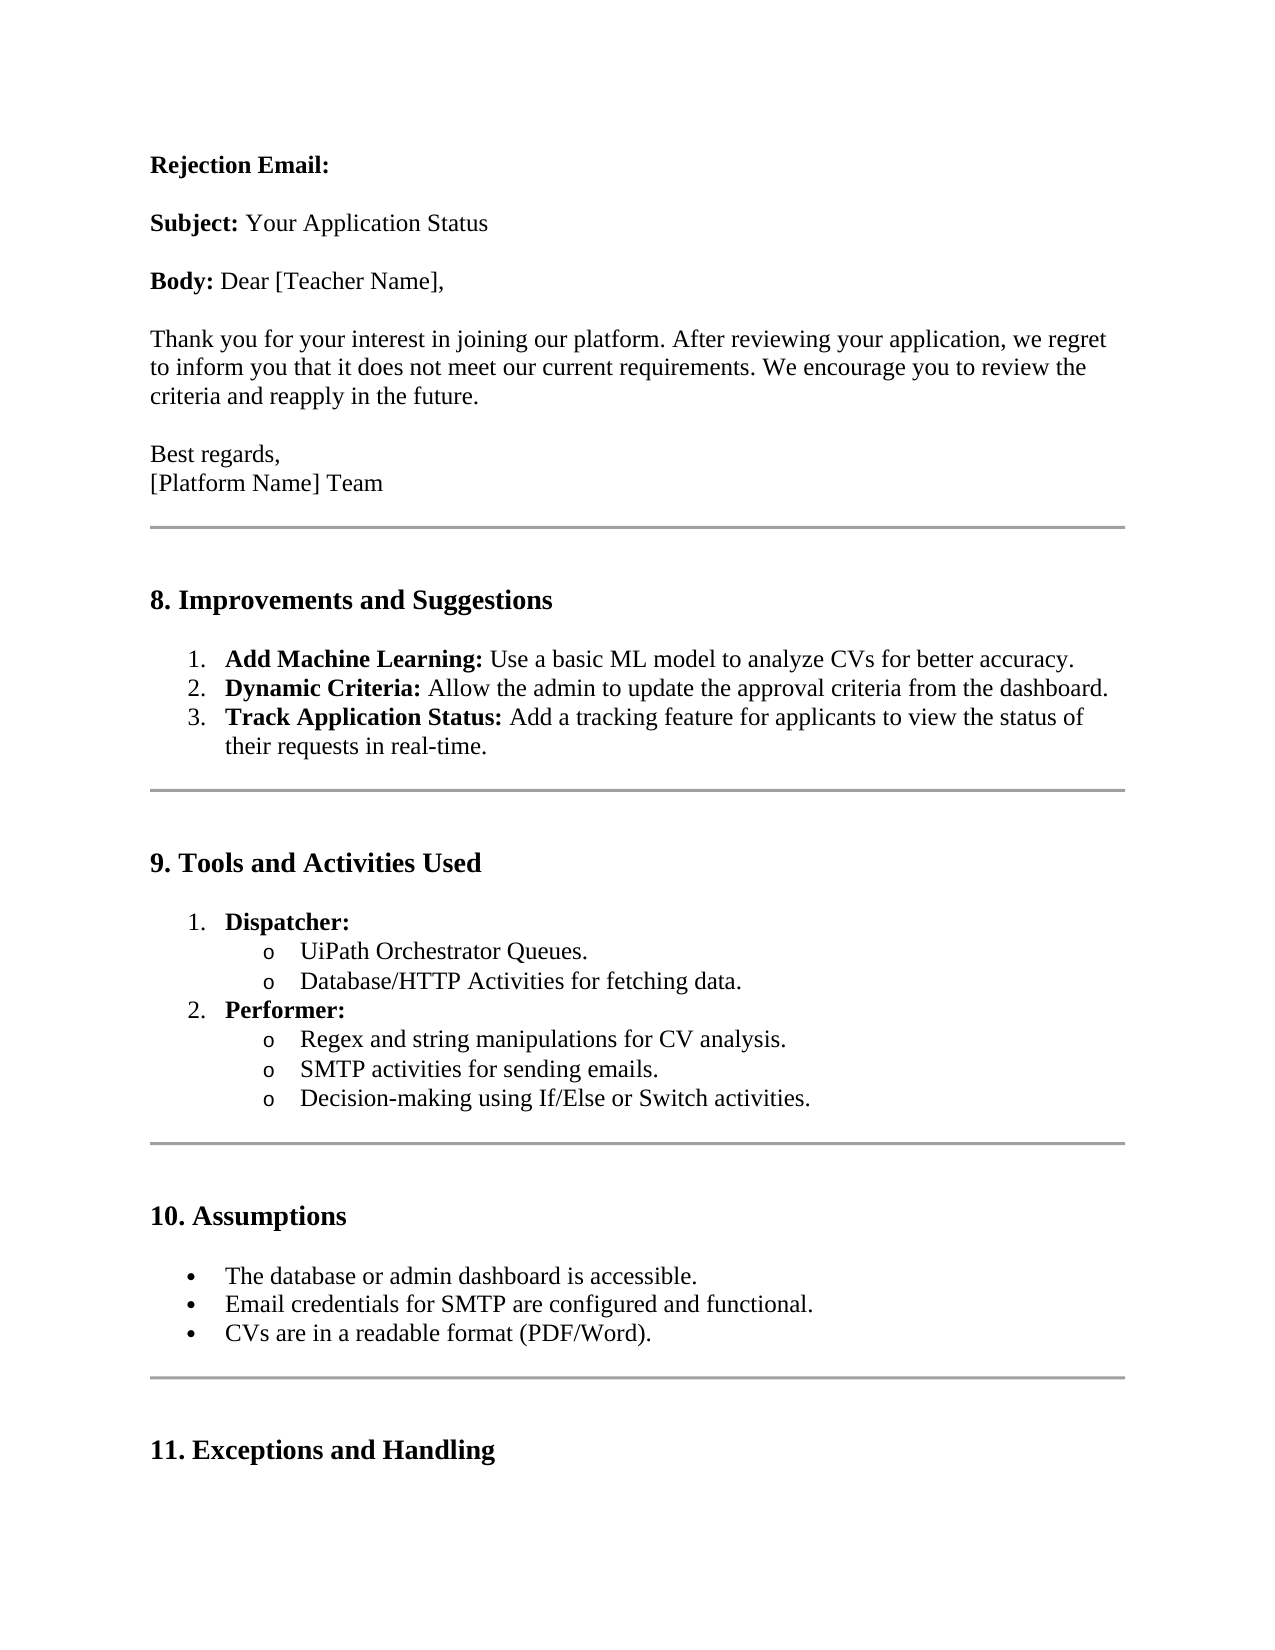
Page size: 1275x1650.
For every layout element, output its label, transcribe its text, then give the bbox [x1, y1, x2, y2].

text Best regards, [Platform Name] Team [150, 439, 1125, 497]
list Email credentials for SMTP are configured and functional. [187, 1289, 1125, 1318]
list Decision-making using If/Else or Switch activities. [262, 1083, 1125, 1113]
list SMTP activities for sending emails. [262, 1054, 1125, 1083]
list Add Machine Learning: Use a basic ML model to analyze CVs for better accuracy. [187, 644, 1125, 673]
list Track Application Status: Add a tracking feature for applicants to view the status of their requests in real-time. [187, 702, 1125, 759]
text Rejection Email: [150, 150, 1125, 179]
list The database or admin dashboard is accessible. [187, 1261, 1125, 1289]
text 11. Exceptions and Handling [150, 1433, 1125, 1466]
list CVs are in a readable format (PDF/Word). [187, 1318, 1125, 1347]
list Performer: [187, 995, 1125, 1024]
list Dynamic Criteria: Allow the admin to update the approval criteria from the dashboard. [187, 673, 1125, 702]
text 8. Improvements and Suggestions [150, 583, 1125, 615]
text 10. Assumptions [150, 1199, 1125, 1232]
list Database/HTTP Activities for fetching data. [262, 966, 1125, 995]
list Regex and string manipulations for CV analysis. [262, 1024, 1125, 1054]
text Thank you for your interest in joining our platform. After reviewing your application, we regret to inform you that it does not meet our current requirements. We encourage you to review the criteria and reapply in the future. [150, 324, 1125, 410]
text Body: Dear [Teacher Name], [150, 266, 1125, 294]
text Subject: Your Application Status [150, 208, 1125, 237]
list UiPath Orchestrator Queues. [262, 936, 1125, 966]
list Dispatcher: [187, 907, 1125, 936]
text 9. Tools and Activities Used [150, 846, 1125, 878]
